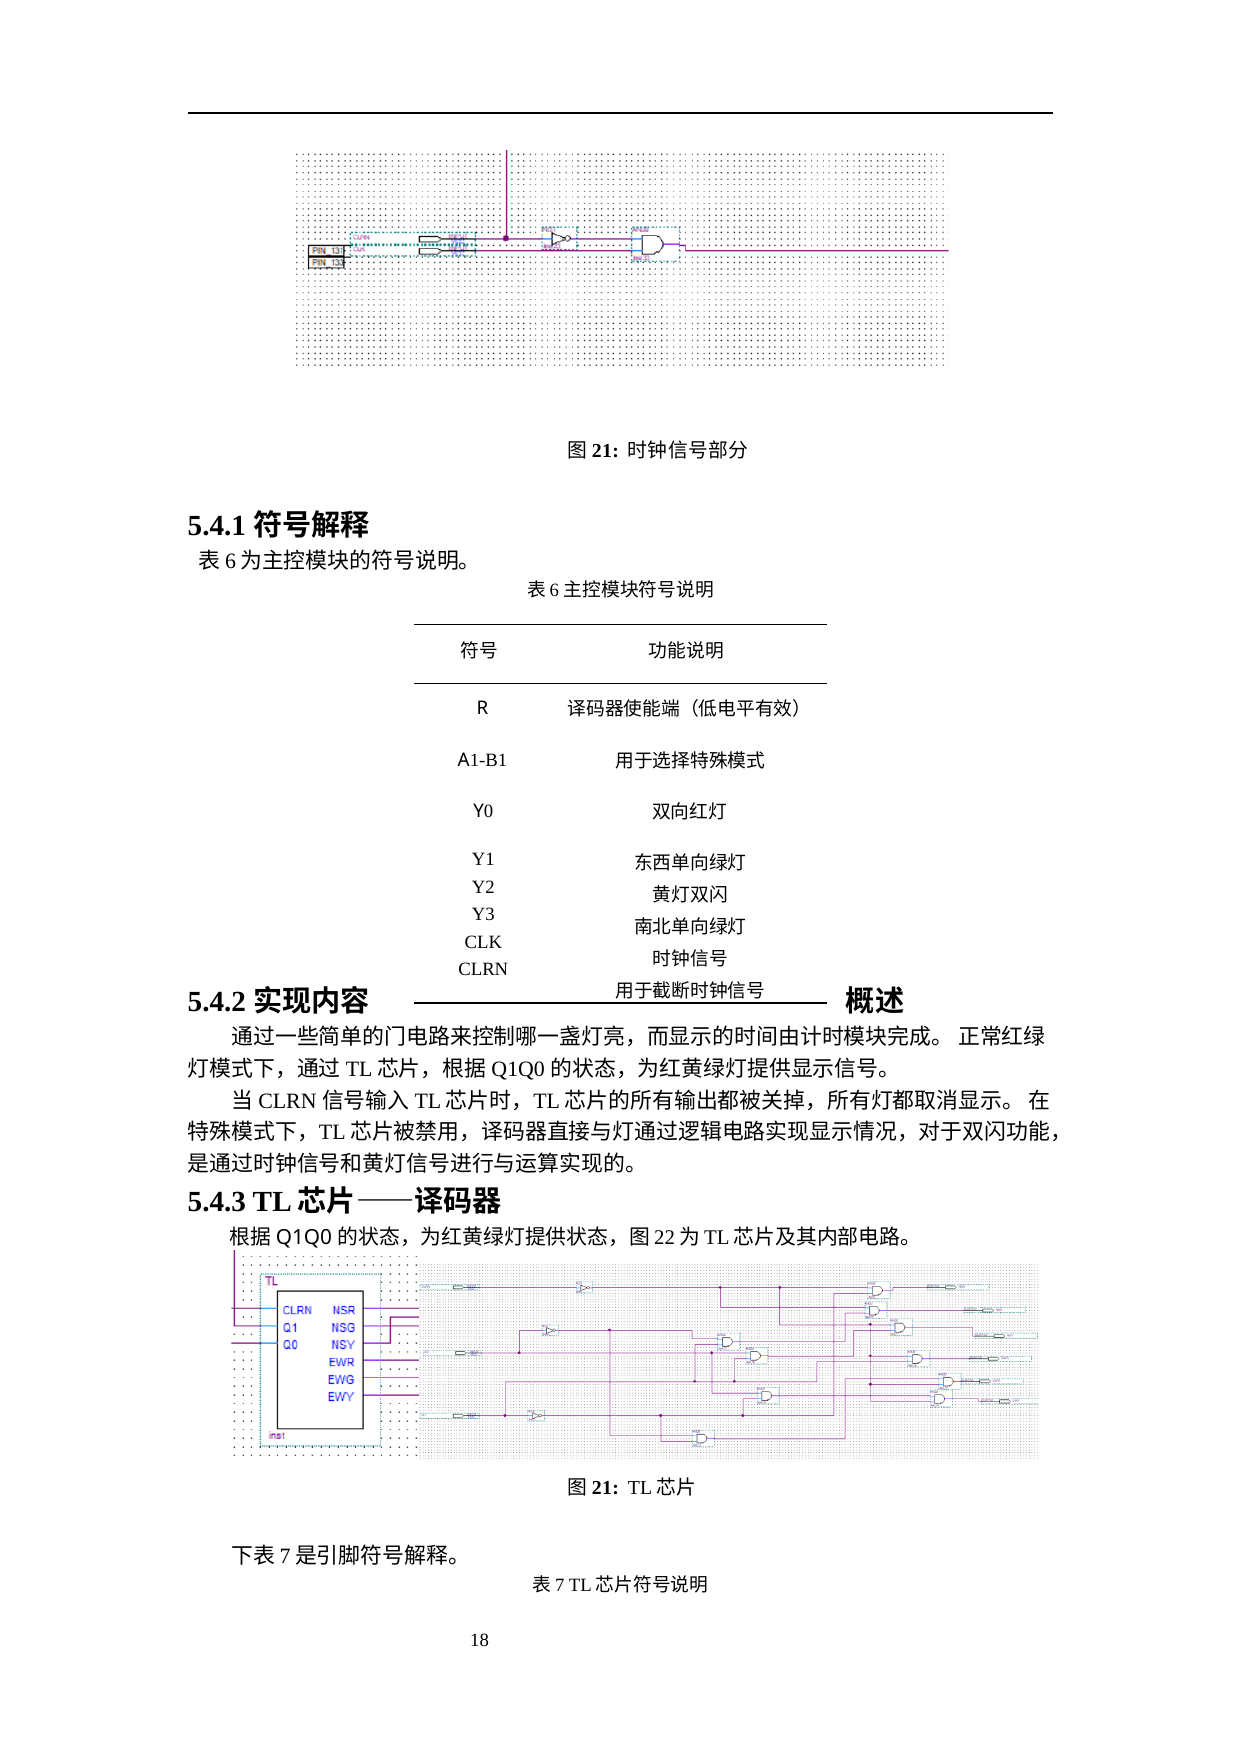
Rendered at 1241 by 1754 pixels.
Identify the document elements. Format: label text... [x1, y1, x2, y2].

text 图 21: TL芯片 [567, 1472, 1053, 1500]
text 表6 主控模块符号说明 [187, 575, 1053, 602]
text 当 CLRN 信号输入 TL 芯片时，TL 芯片的所有输出都被关掉，所有灯都取消显示。 在特殊模式下，TL芯片被禁用，译码器直接与灯通过逻辑电路实现显示情况，对于双闪功能，是通过时钟信号和黄灯信号进行与运算实现的。 [187, 1083, 1053, 1178]
table_cell Y0 [414, 791, 531, 842]
table_cell A1-B1 [414, 740, 531, 791]
table_cell 译码器使能端（低电平有效） [531, 684, 827, 740]
subtitle 5.4.1 符号解释 [187, 501, 1053, 543]
text 下表7是引脚符号解释。 [187, 1538, 1053, 1569]
text 表7 TL芯片符号说明 [187, 1569, 1053, 1597]
text 表6为主控模块的符号说明。 [187, 543, 1053, 575]
table_header 符号 [414, 625, 531, 683]
table_cell 东西单向绿灯 黄灯双闪 南北单向绿灯 时钟信号 用于截断时钟信号 [531, 842, 827, 1002]
text 通过一些简单的门电路来控制哪一盏灯亮，而显示的时间由计时模块完成。 正常红绿灯模式下，通过 TL 芯片，根据 Q1Q0 的状态，为红黄绿灯提供显示信号。 [187, 1019, 1053, 1083]
table_cell 用于选择特殊模式 [531, 740, 827, 791]
table_cell R [414, 684, 531, 740]
table_header 功能说明 [531, 625, 827, 683]
picture [291, 150, 949, 369]
text 图 21: 时钟信号部分 [567, 436, 1053, 463]
text 根据 Q1Q0 的状态，为红黄绿灯提供状态，图22为TL芯片及其内部电路。 [187, 1220, 1053, 1250]
subtitle 5.4.2 实现内容概述 [187, 977, 1053, 1019]
picture [231, 1250, 1039, 1461]
table_cell 双向红灯 [531, 791, 827, 842]
table_cell Y1 Y2 Y3 CLK CLRN [414, 842, 531, 1002]
subtitle 5.4.3 TL芯片——译码器 [187, 1178, 1053, 1220]
